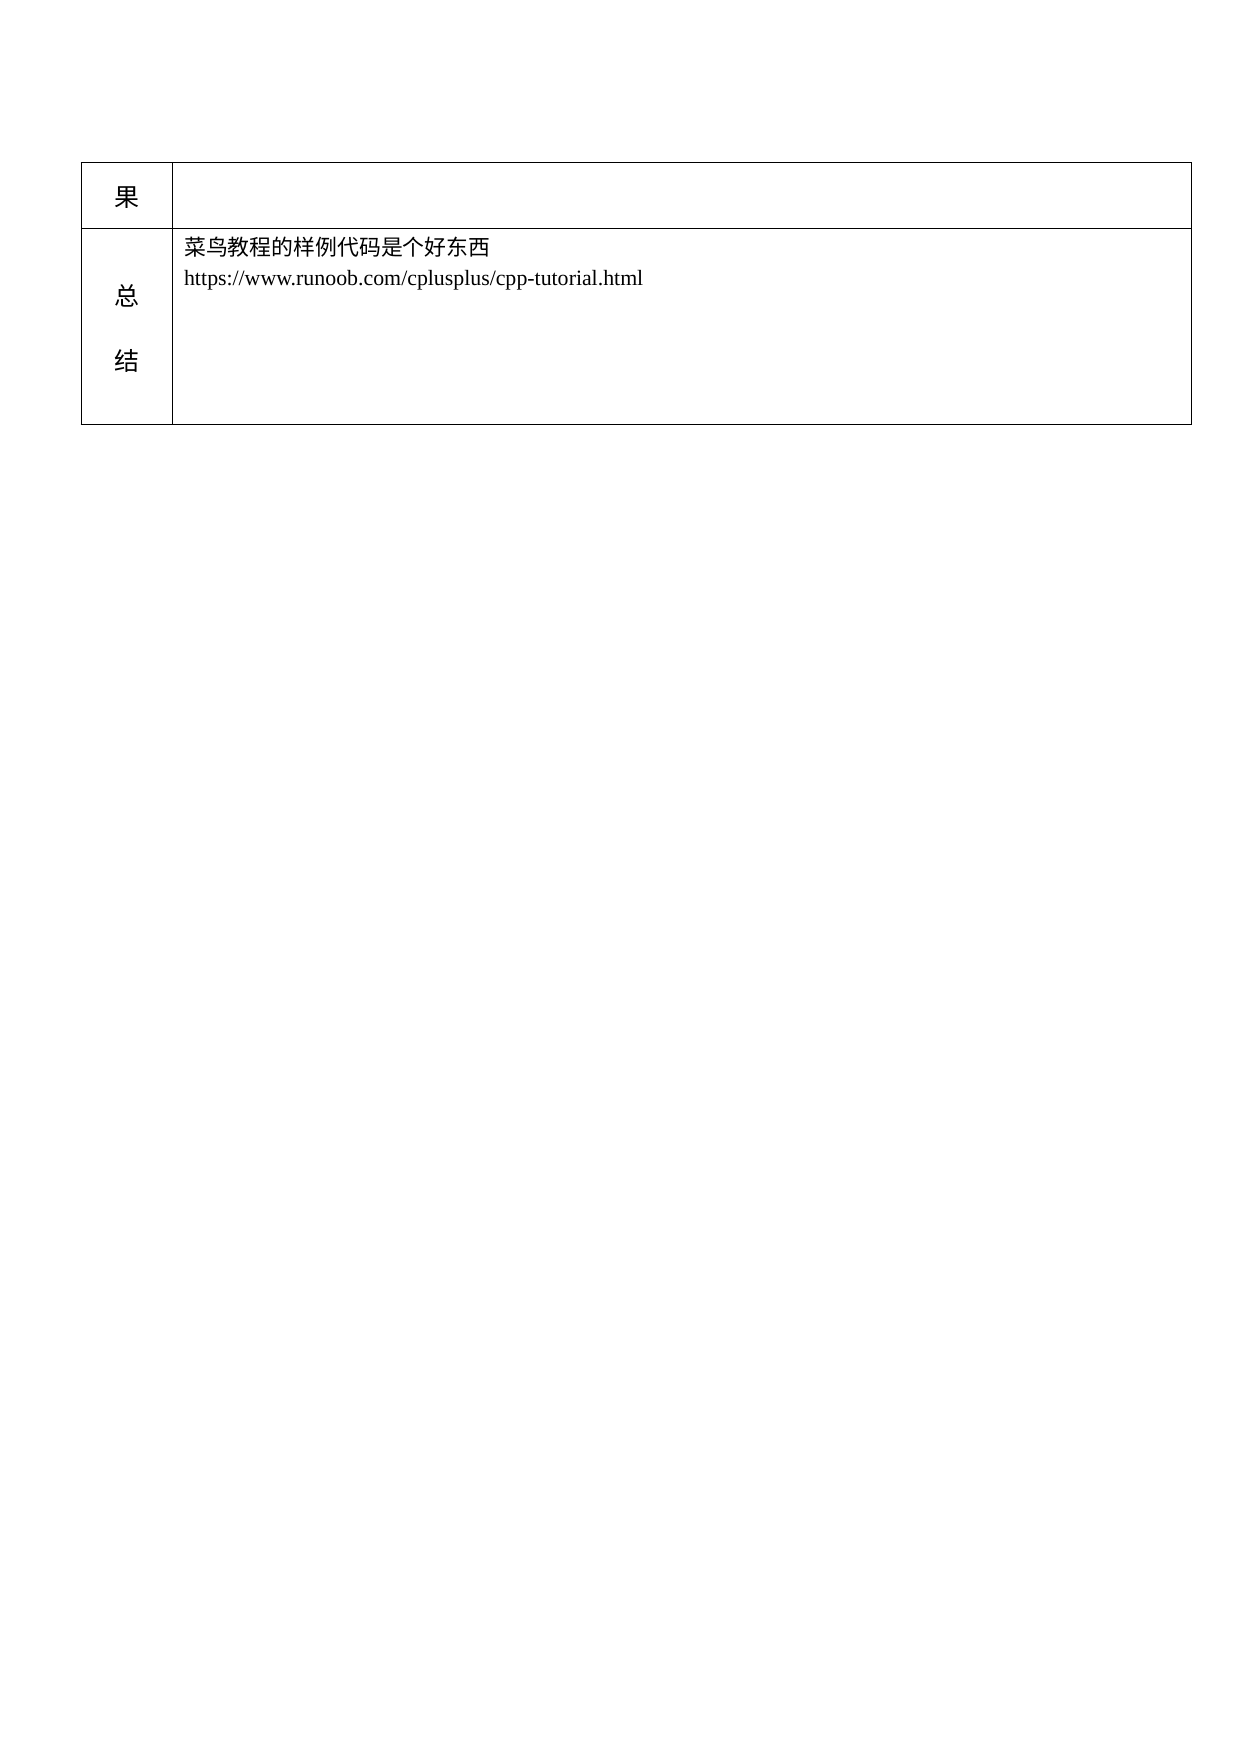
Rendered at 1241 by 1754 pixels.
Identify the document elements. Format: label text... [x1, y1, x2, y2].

table_cell 调 试 过 程 及 实 验 结 果 [82, 163, 172, 228]
table_cell 菜鸟教程的样例代码是个好东西 https://www.runoob.com/cplusplus/cpp-tutorial.html [173, 229, 1191, 424]
table_cell 总 结 [82, 229, 172, 424]
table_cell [173, 163, 1191, 228]
